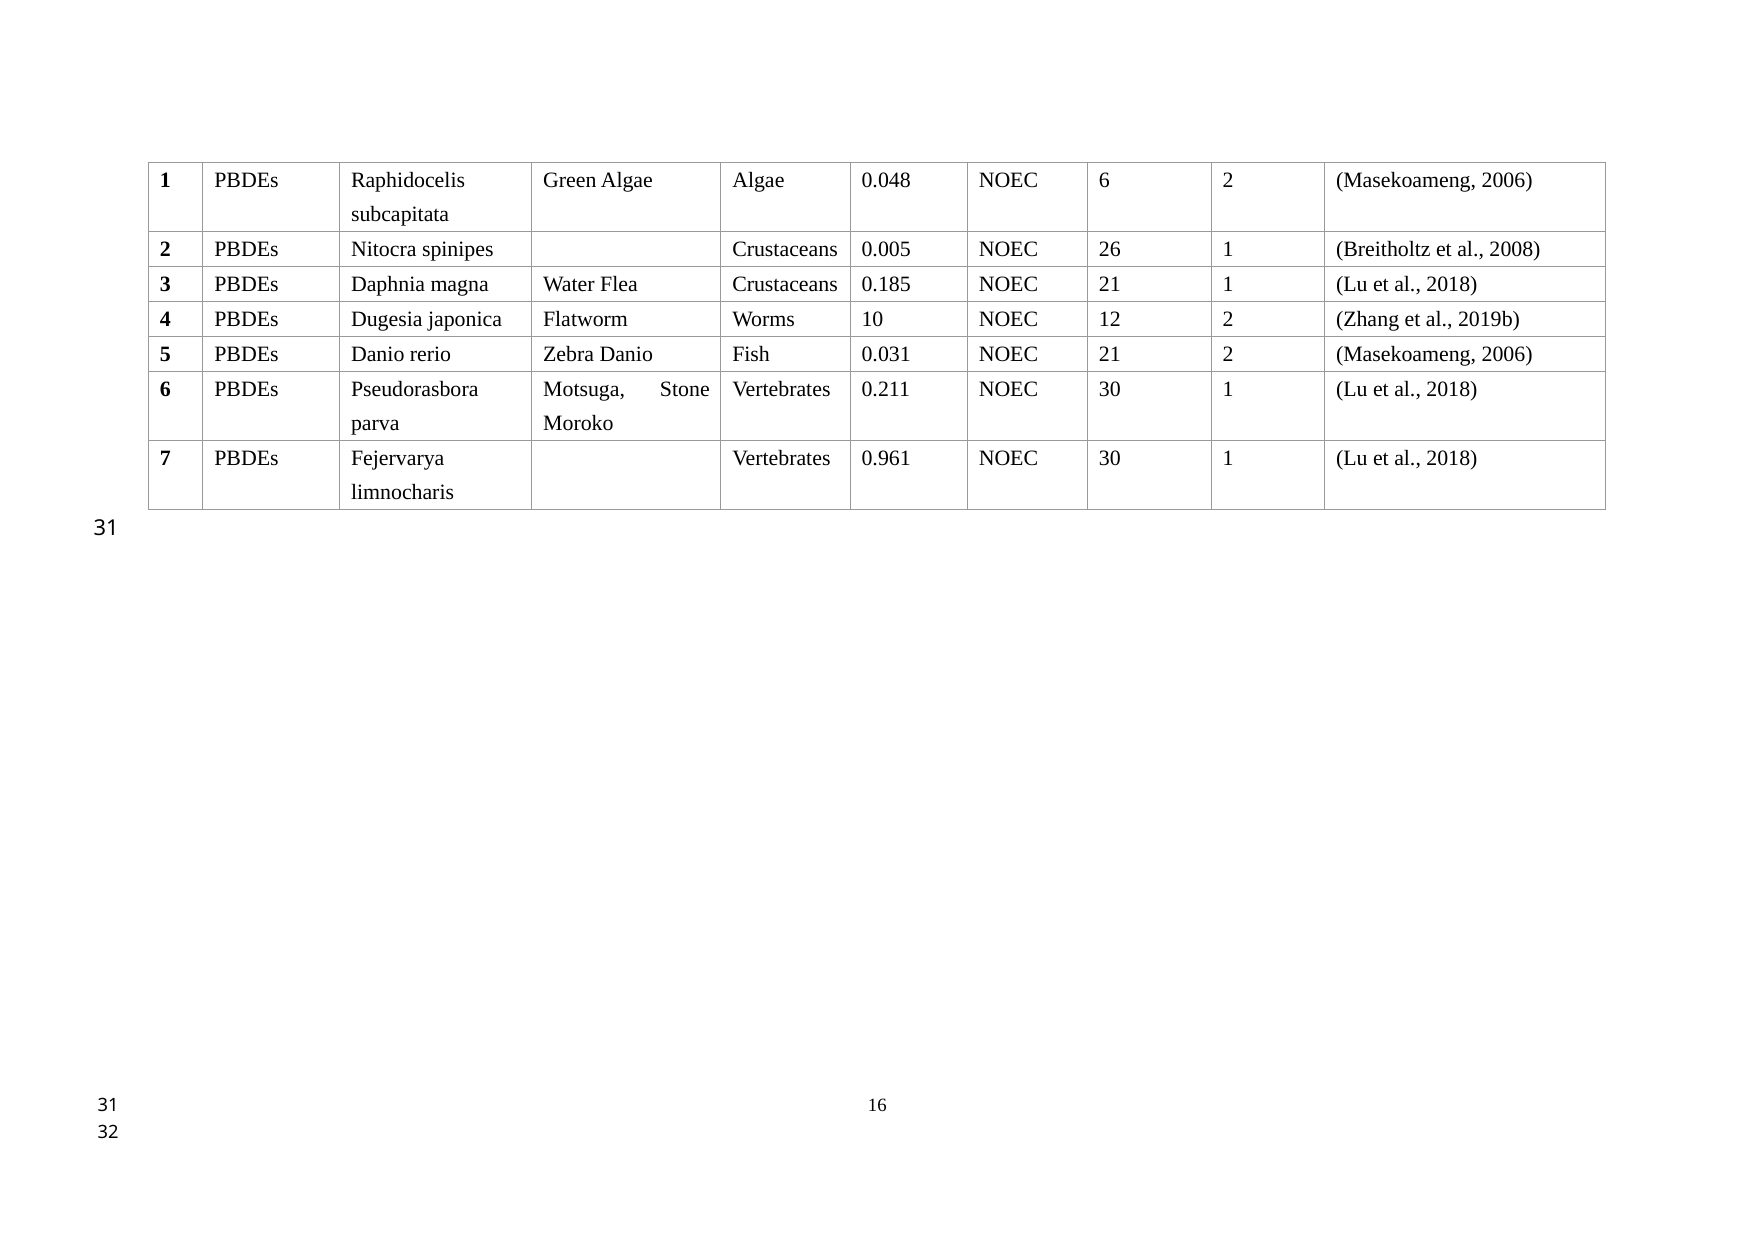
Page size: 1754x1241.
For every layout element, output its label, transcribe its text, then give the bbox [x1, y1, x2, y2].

table_cell (Zhang et al., 2019b) [1325, 302, 1605, 336]
table_cell [532, 441, 720, 508]
table_cell (Masekoameng, 2006) [1325, 337, 1605, 371]
table_cell Fish [721, 337, 850, 371]
table_cell 2 [1212, 302, 1324, 336]
table_cell Nitocra spinipes [340, 232, 531, 266]
table_cell 30 [1088, 372, 1211, 439]
table_cell (Lu et al., 2018) [1325, 441, 1605, 508]
table_cell NOEC [968, 441, 1087, 508]
table_cell 26 [1088, 232, 1211, 266]
table_cell 4 [149, 302, 202, 336]
table_cell 1 [1212, 372, 1324, 439]
table_cell (Lu et al., 2018) [1325, 267, 1605, 301]
table_cell Zebra Danio [532, 337, 720, 371]
table_cell 0.048 [851, 163, 967, 231]
table_cell 6 [149, 372, 202, 439]
table_cell Daphnia magna [340, 267, 531, 301]
table_cell NOEC [968, 163, 1087, 231]
table_cell PBDEs [203, 232, 339, 266]
table_cell Water Flea [532, 267, 720, 301]
table_cell 5 [149, 337, 202, 371]
table_cell Vertebrates [721, 441, 850, 508]
table_cell Danio rerio [340, 337, 531, 371]
table_cell PBDEs [203, 267, 339, 301]
table_cell Algae [721, 163, 850, 231]
table_cell 0.185 [851, 267, 967, 301]
table_cell NOEC [968, 337, 1087, 371]
table_cell 2 [1212, 337, 1324, 371]
table_cell 30 [1088, 441, 1211, 508]
table_cell Vertebrates [721, 372, 850, 439]
table_cell 21 [1088, 337, 1211, 371]
table_cell Crustaceans [721, 267, 850, 301]
table_cell 7 [149, 441, 202, 508]
table_cell 0.005 [851, 232, 967, 266]
table_cell 2 [149, 232, 202, 266]
table_cell 12 [1088, 302, 1211, 336]
table_cell PBDEs [203, 441, 339, 508]
table_cell Green Algae [532, 163, 720, 231]
table_cell (Breitholtz et al., 2008) [1325, 232, 1605, 266]
table_cell 1 [149, 163, 202, 231]
table_cell Worms [721, 302, 850, 336]
table_cell Flatworm [532, 302, 720, 336]
table_cell 1 [1212, 232, 1324, 266]
table_cell PBDEs [203, 372, 339, 439]
table_cell 1 [1212, 267, 1324, 301]
table_cell NOEC [968, 267, 1087, 301]
table_cell 0.211 [851, 372, 967, 439]
table_cell 2 [1212, 163, 1324, 231]
table_cell Dugesia japonica [340, 302, 531, 336]
table_cell (Masekoameng, 2006) [1325, 163, 1605, 231]
table_cell 0.961 [851, 441, 967, 508]
table_cell PBDEs [203, 163, 339, 231]
table_cell [532, 232, 720, 266]
table_cell PBDEs [203, 302, 339, 336]
table_cell Motsuga, Stone Moroko [532, 372, 720, 439]
table_cell Pseudorasbora parva [340, 372, 531, 439]
table_cell 3 [149, 267, 202, 301]
table_cell Crustaceans [721, 232, 850, 266]
table_cell NOEC [968, 232, 1087, 266]
table_cell 10 [851, 302, 967, 336]
table_cell 1 [1212, 441, 1324, 508]
table_cell Raphidocelis subcapitata [340, 163, 531, 231]
table_cell 0.031 [851, 337, 967, 371]
table_cell PBDEs [203, 337, 339, 371]
table_cell 21 [1088, 267, 1211, 301]
table_cell NOEC [968, 372, 1087, 439]
table_cell 6 [1088, 163, 1211, 231]
table_cell Fejervarya limnocharis [340, 441, 531, 508]
table_cell (Lu et al., 2018) [1325, 372, 1605, 439]
table_cell NOEC [968, 302, 1087, 336]
